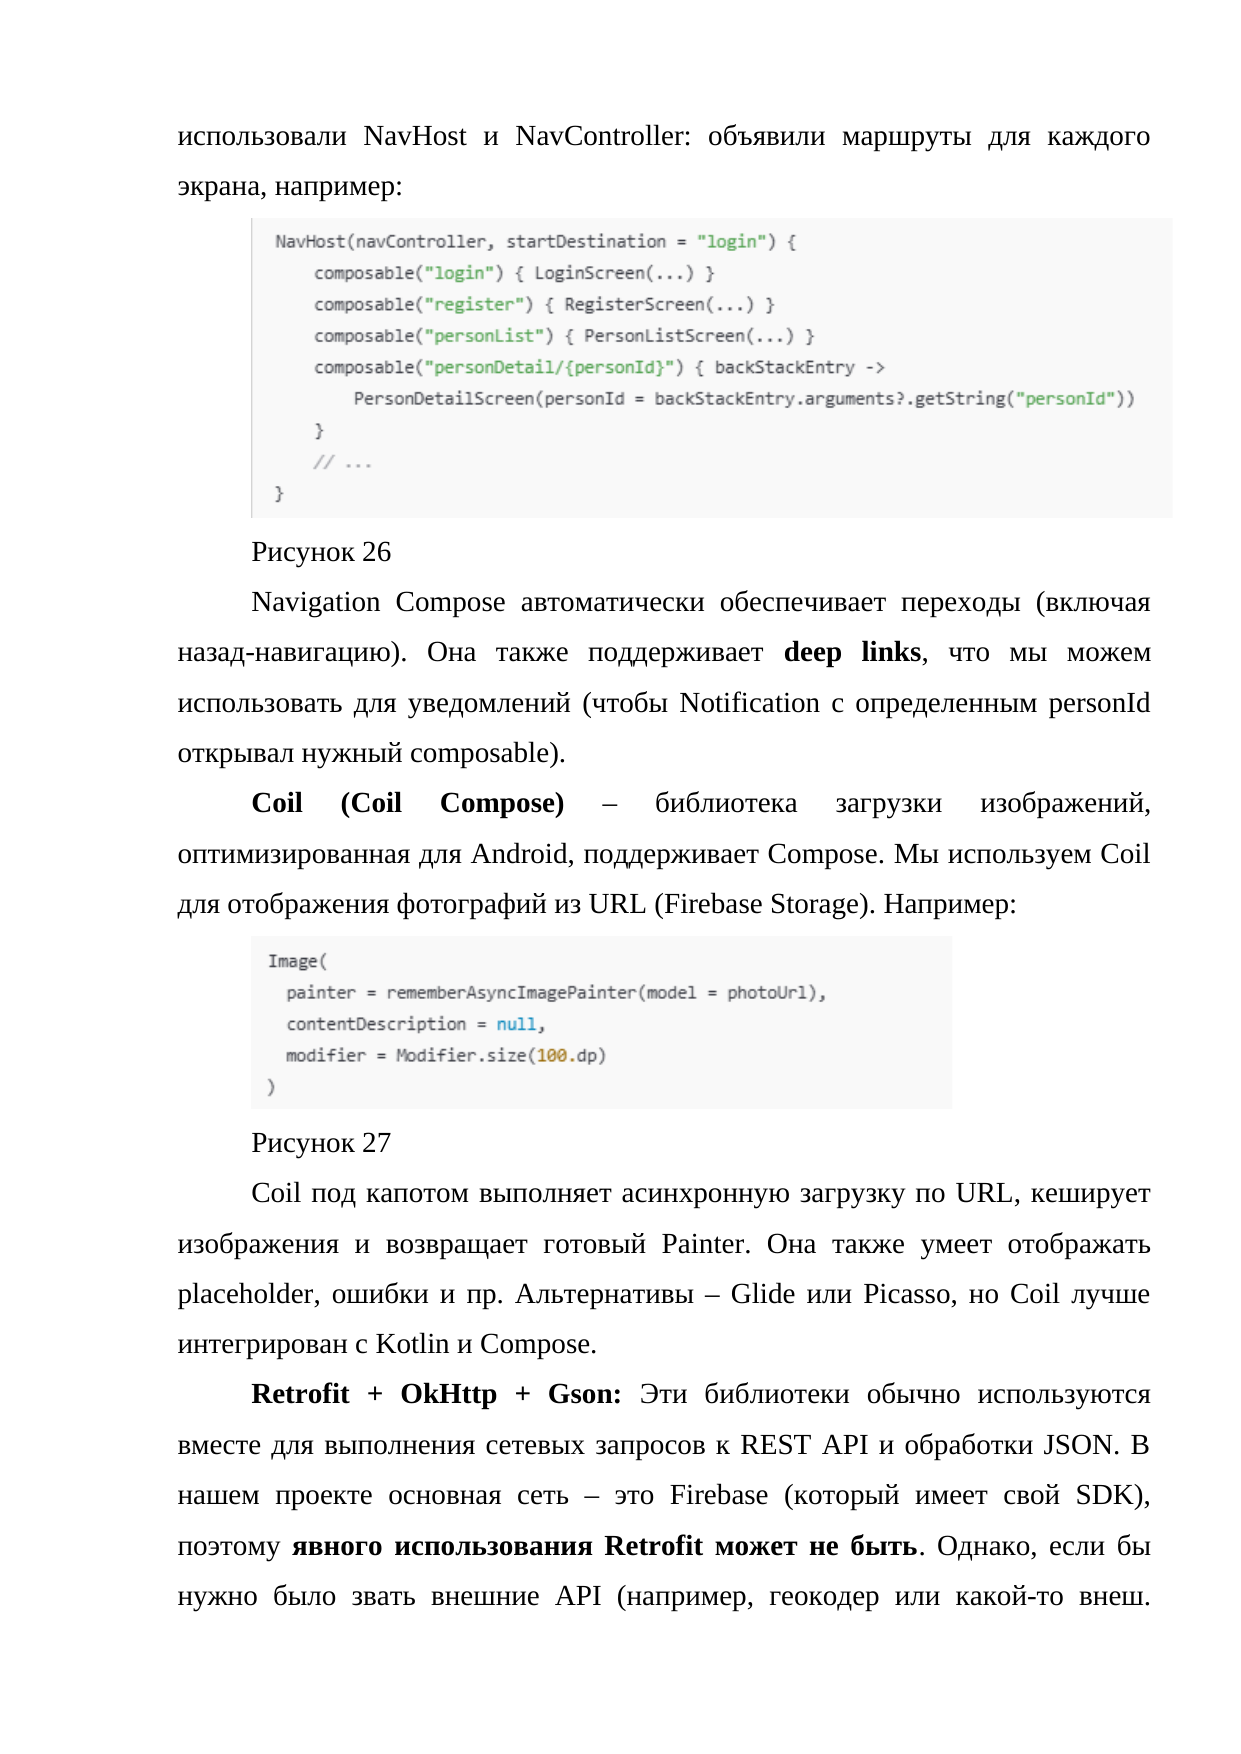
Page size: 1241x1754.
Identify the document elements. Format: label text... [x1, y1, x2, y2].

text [177, 118, 1152, 202]
text Coil (Coil Compose) – библиотека загрузки изображений, оптимизированная для Android, поддерживает Compose. Мы используем Coil для отображения фотографий из URL (Firebase Storage). Например: [177, 786, 1152, 920]
text Navigation Compose автоматически обеспечивает переходы (включая назад-навигацию). Она также поддерживает deep links, что мы можем использовать для уведомлений (чтобы Notification с определенным personId открывал нужный composable). [177, 584, 1152, 769]
picture [251, 218, 1173, 518]
text Рисунок 27 [177, 1125, 1152, 1159]
text Coil под капотом выполняет асинхронную загрузку по URL, кеширует изображения и возвращает готовый Painter. Она также умеет отображать placeholder, ошибки и пр. Альтернативы – Glide или Picasso, но Coil лучше интегрирован с Kotlin и Compose. [177, 1175, 1152, 1360]
picture [251, 936, 953, 1109]
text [177, 1377, 1152, 1611]
text Рисунок 26 [177, 534, 1152, 567]
